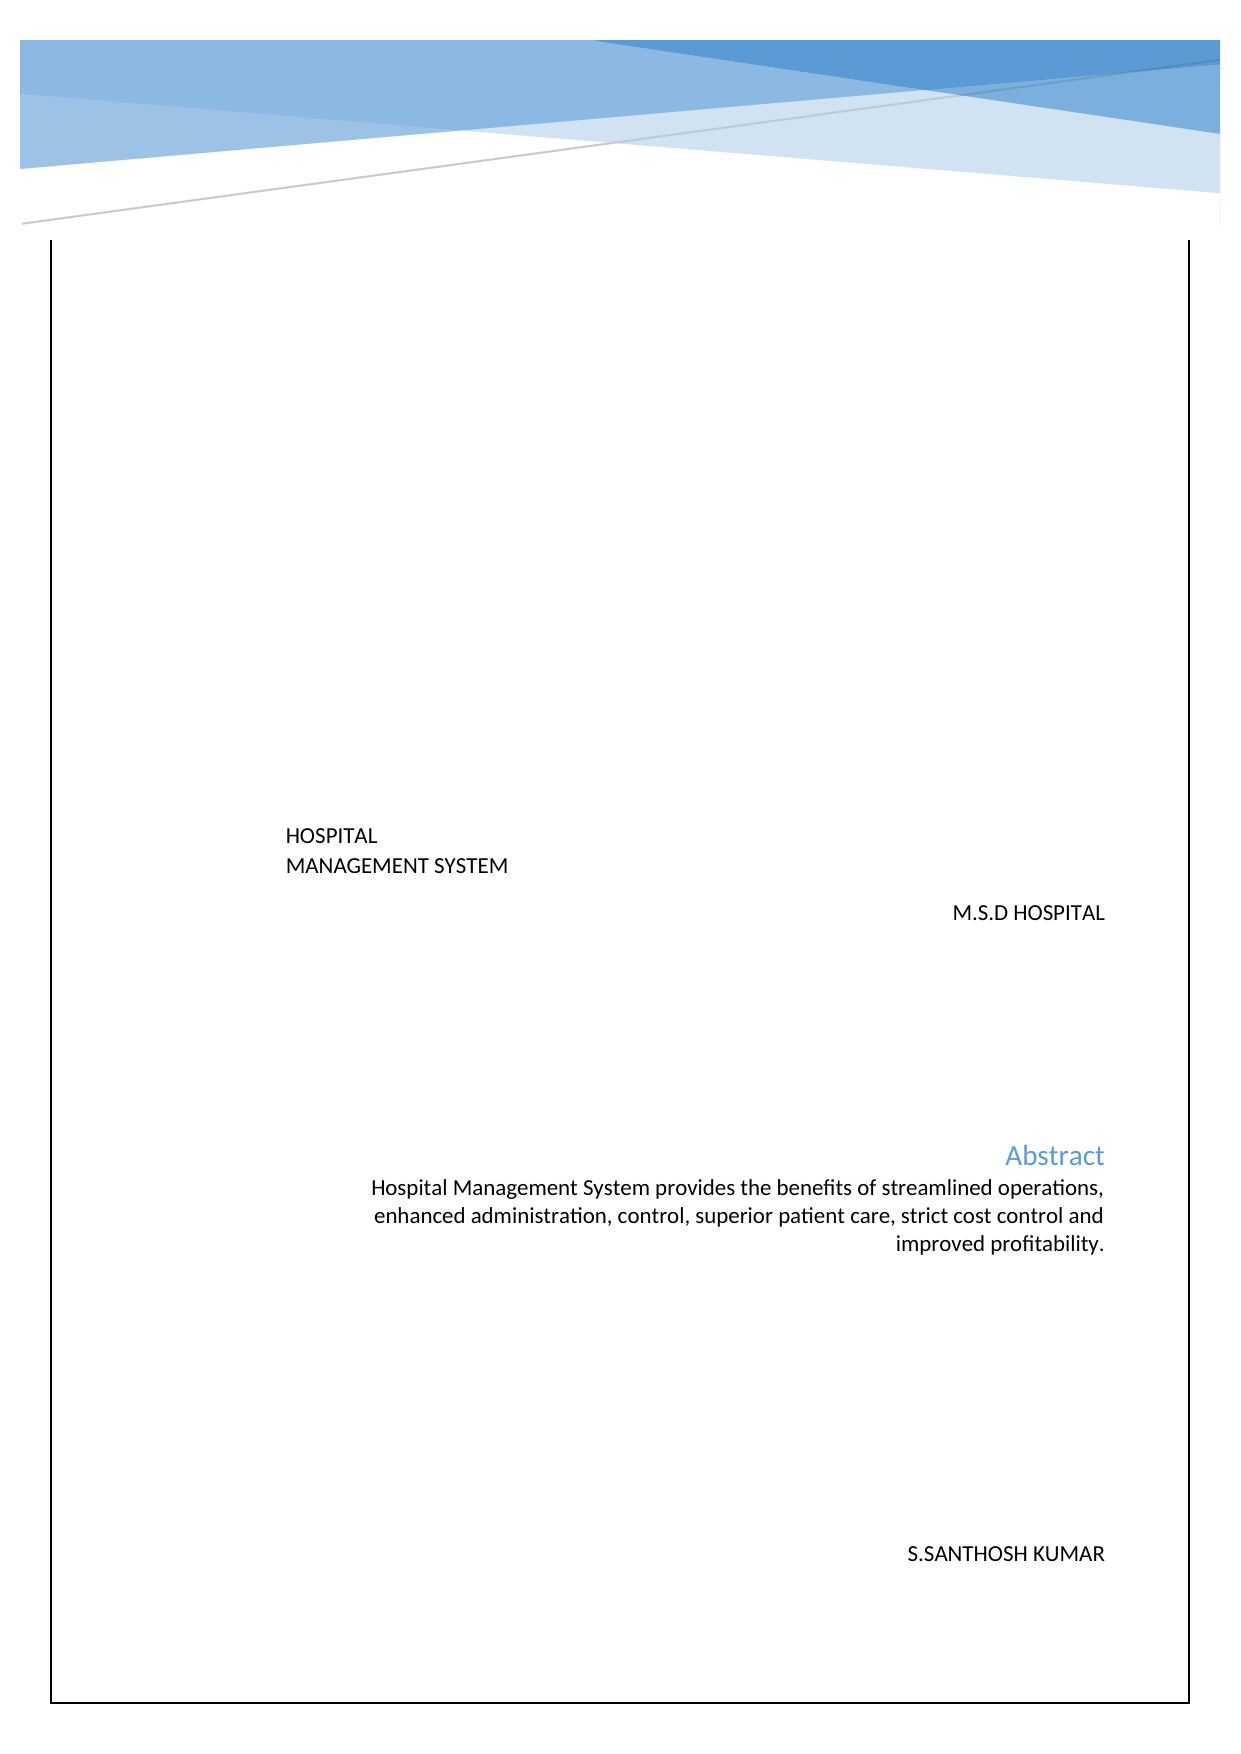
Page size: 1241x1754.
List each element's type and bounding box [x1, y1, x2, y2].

picture [20, 40, 1221, 240]
